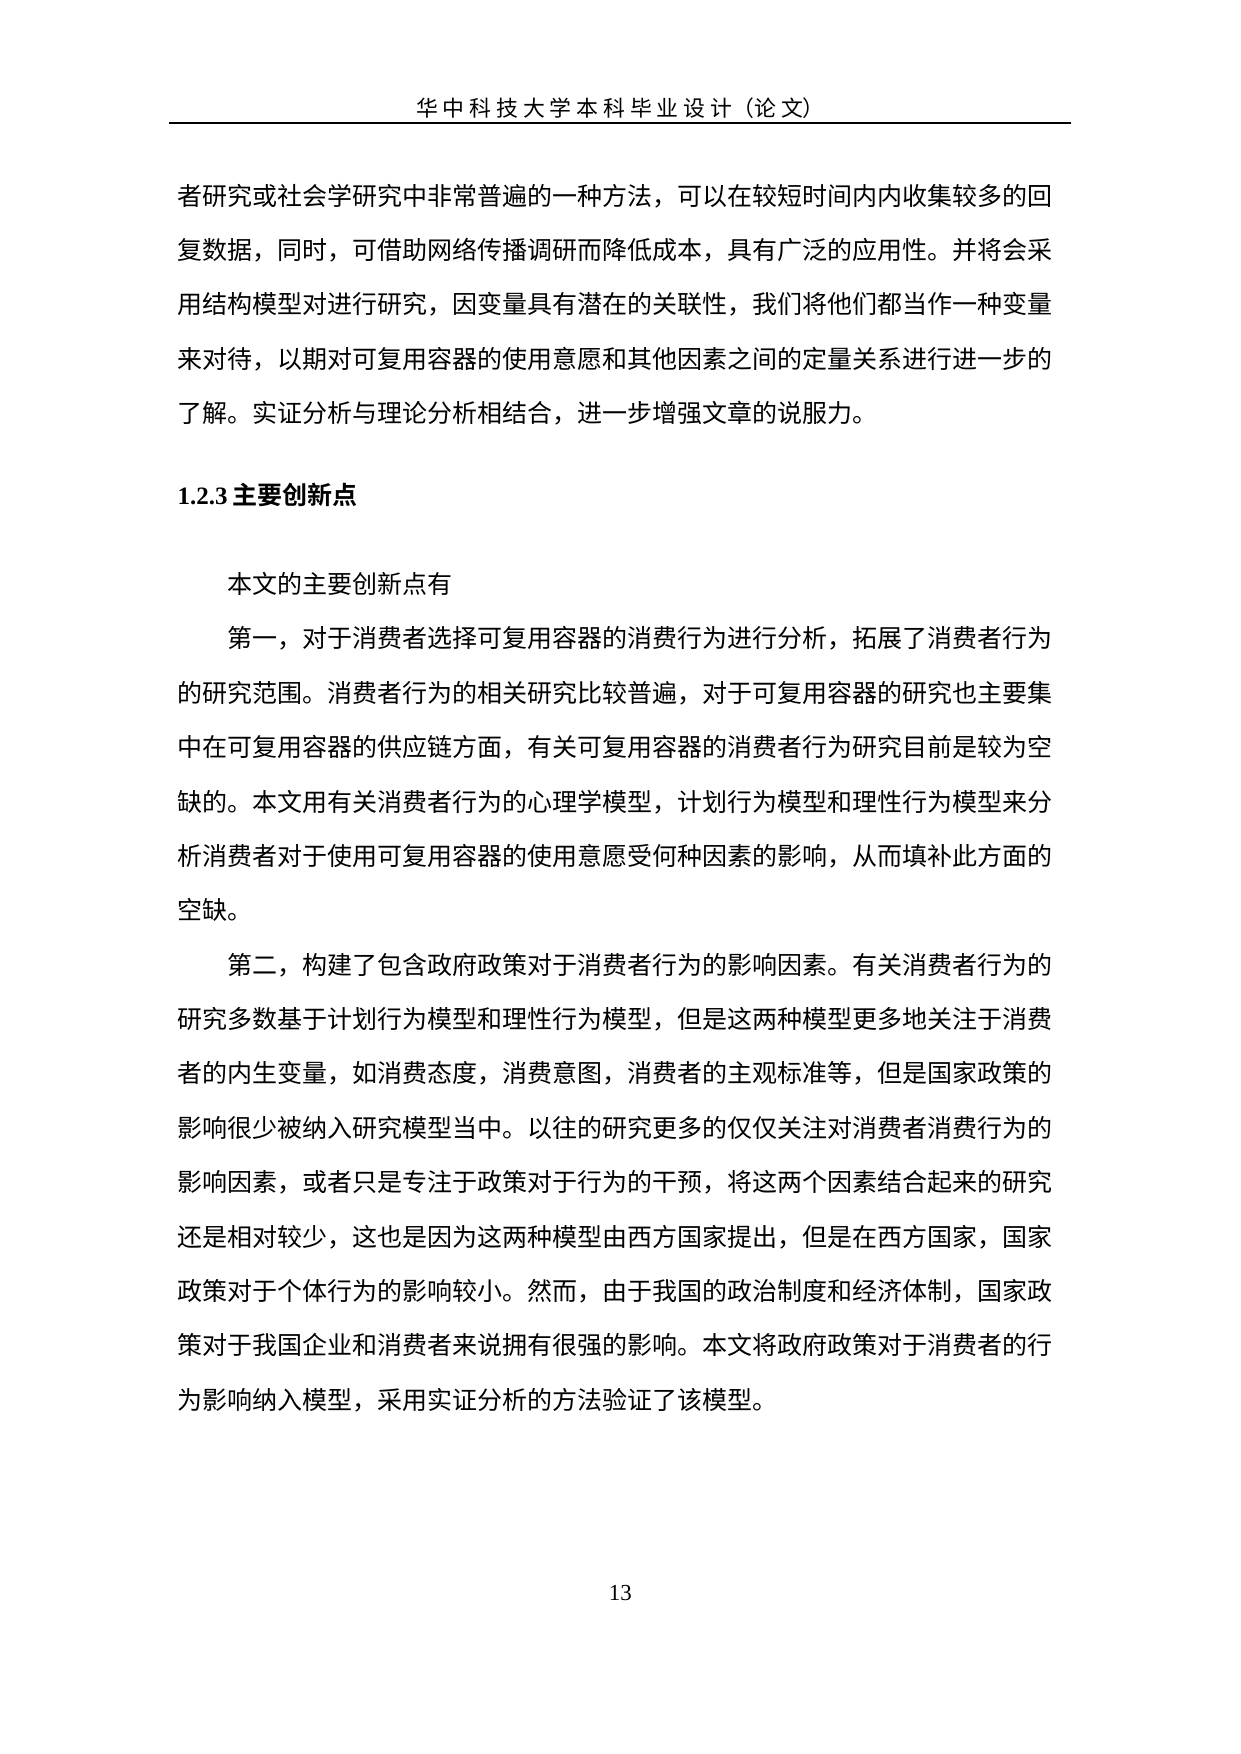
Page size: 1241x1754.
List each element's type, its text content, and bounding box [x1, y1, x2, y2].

text 第二，构建了包含政府政策对于消费者行为的影响因素。有关消费者行为的研究多数基于计划行为模型和理性行为模型，但是这两种模型更多地关注于消费者的内生变量，如消费态度，消费意图，消费者的主观标准等，但是国家政策的影响很少被纳入研究模型当中。以往的研究更多的仅仅关注对消费者消费行为的影响因素，或者只是专注于政策对于行为的干预，将这两个因素结合起来的研究还是相对较少，这也是因为这两种模型由西方国家提出，但是在西方国家，国家政策对于个体行为的影响较小。然而，由于我国的政治制度和经济体制，国家政策对于我国企业和消费者来说拥有很强的影响。本文将政府政策对于消费者的行为影响纳入模型，采用实证分析的方法验证了该模型。 [177, 945, 1063, 1416]
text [177, 176, 1063, 430]
text 第一，对于消费者选择可复用容器的消费行为进行分析，拓展了消费者行为的研究范围。消费者行为的相关研究比较普遍，对于可复用容器的研究也主要集中在可复用容器的供应链方面，有关可复用容器的消费者行为研究目前是较为空缺的。本文用有关消费者行为的心理学模型，计划行为模型和理性行为模型来分析消费者对于使用可复用容器的使用意愿受何种因素的影响，从而填补此方面的空缺。 [177, 619, 1063, 927]
subtitle 1.2.3主要创新点 [177, 475, 1063, 511]
text 本文的主要创新点有 [177, 564, 1063, 601]
